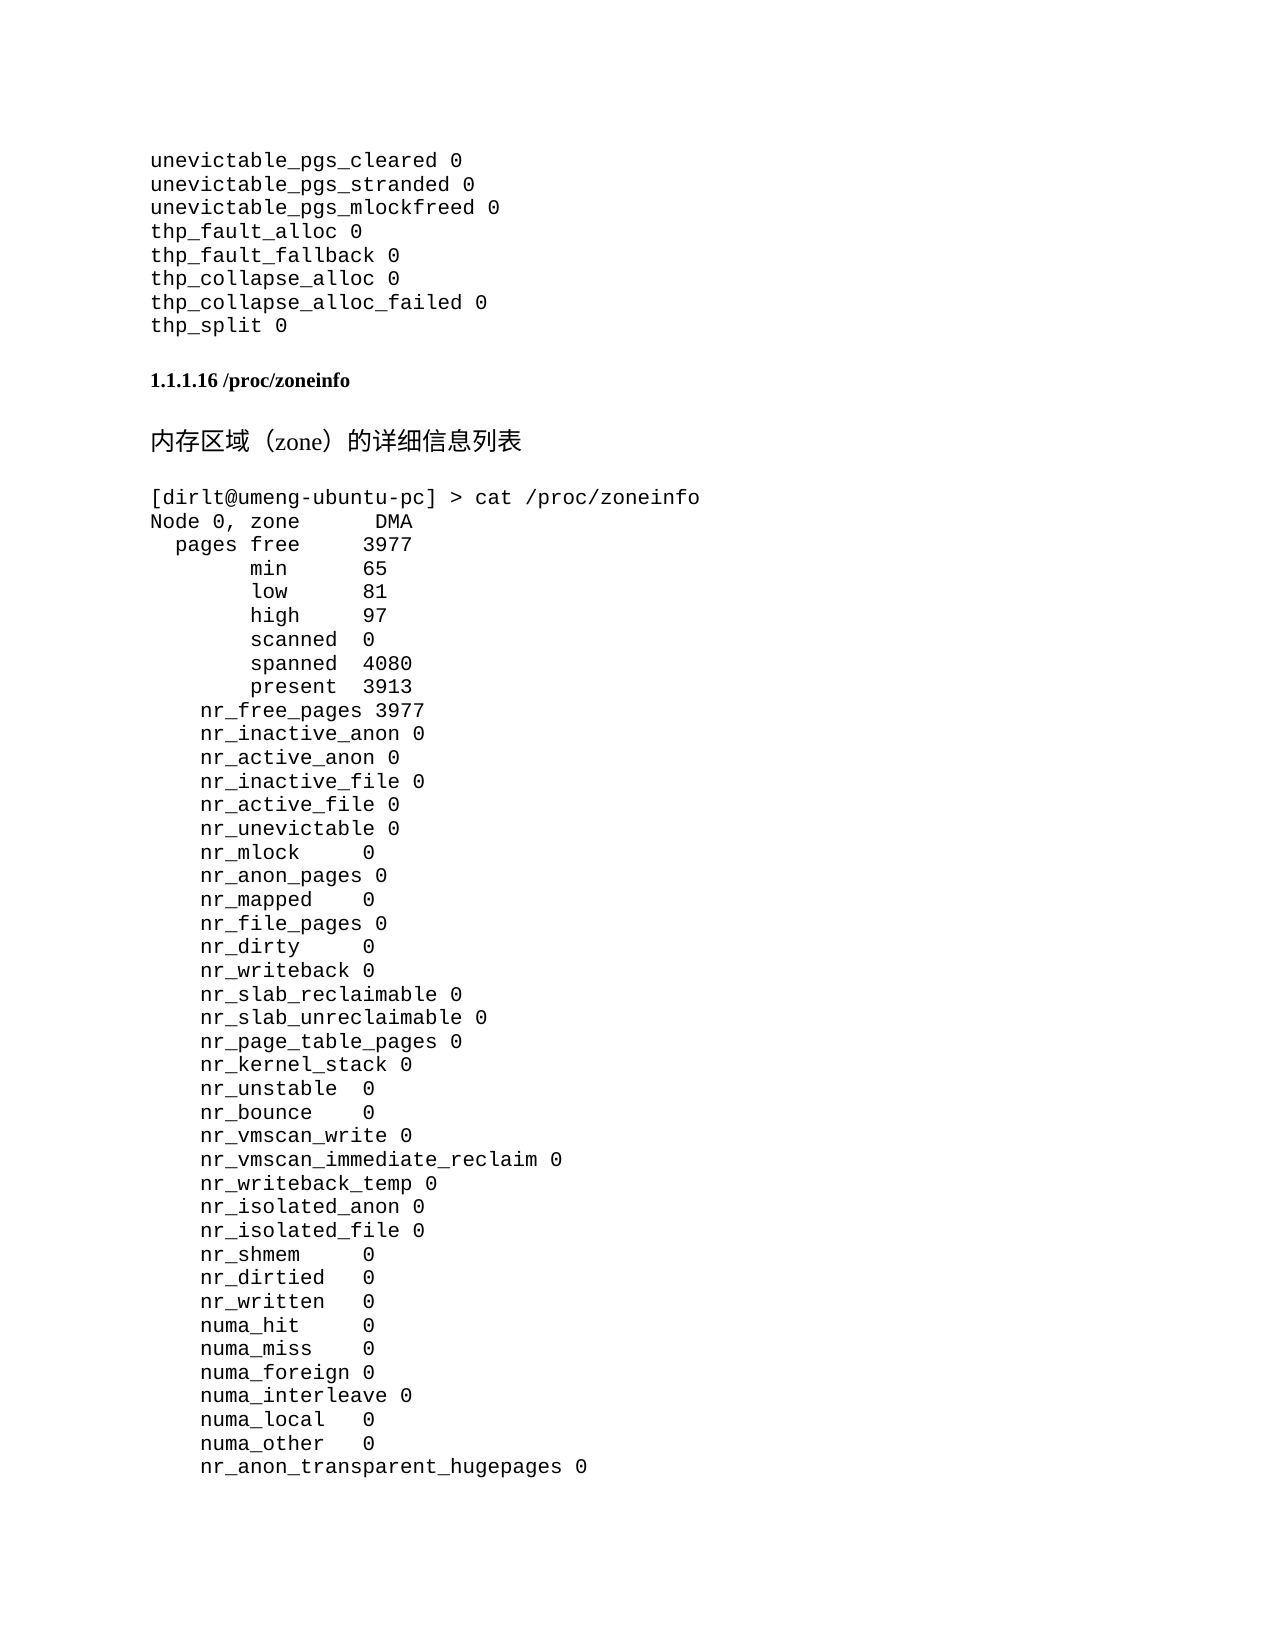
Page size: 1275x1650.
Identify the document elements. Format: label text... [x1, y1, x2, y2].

text 内存区域（zone）的详细信息列表 [150, 422, 1125, 458]
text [150, 150, 1125, 339]
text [150, 487, 1125, 1480]
text 1.1.1.16 /proc/zoneinfo [150, 368, 1125, 392]
